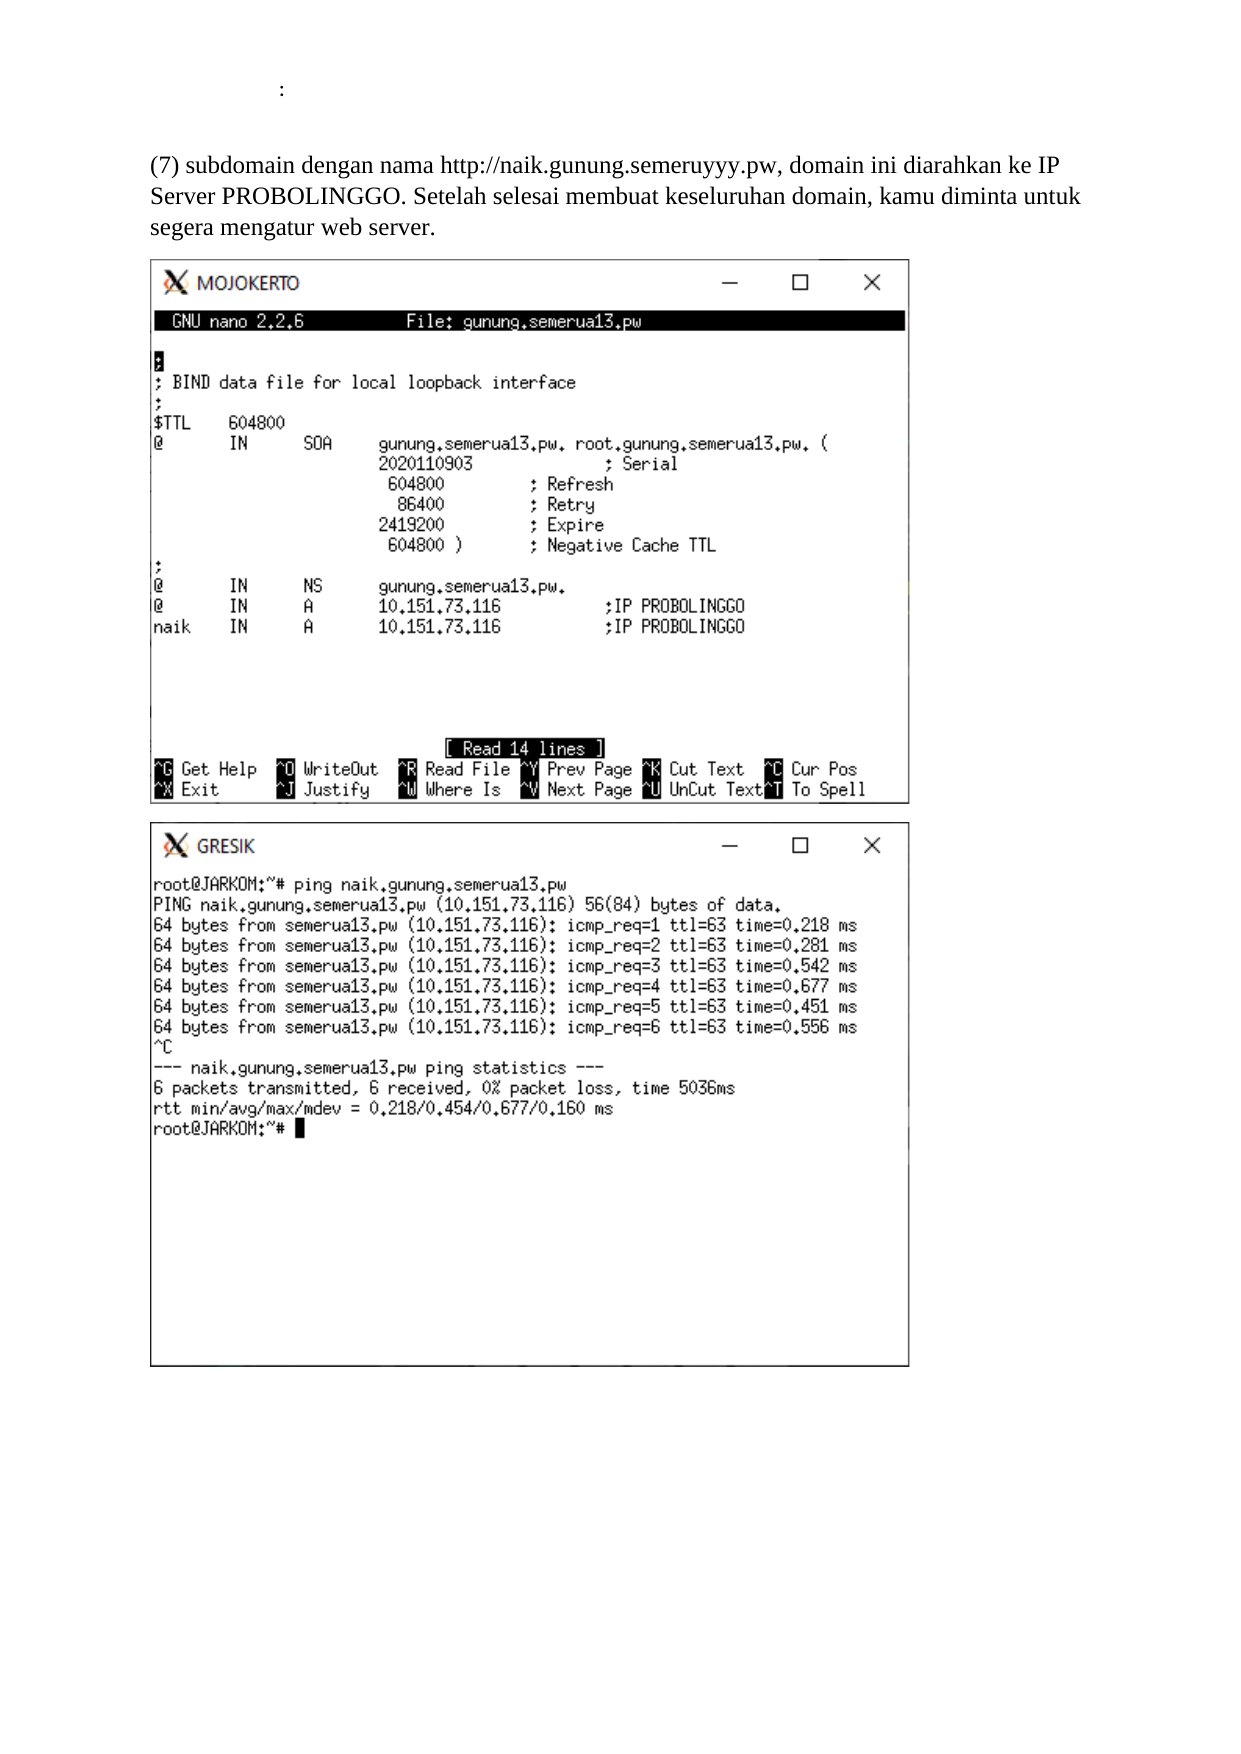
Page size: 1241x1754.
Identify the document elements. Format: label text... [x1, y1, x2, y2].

text (7) subdomain dengan nama http://naik.gunung.semeruyyy.pw, domain ini diarahkan ke IP Server PROBOLINGGO. Setelah selesai membuat keseluruhan domain, kamu diminta untuk segera mengatur web server. [150, 150, 1090, 241]
picture [150, 822, 910, 1367]
picture [150, 259, 910, 804]
